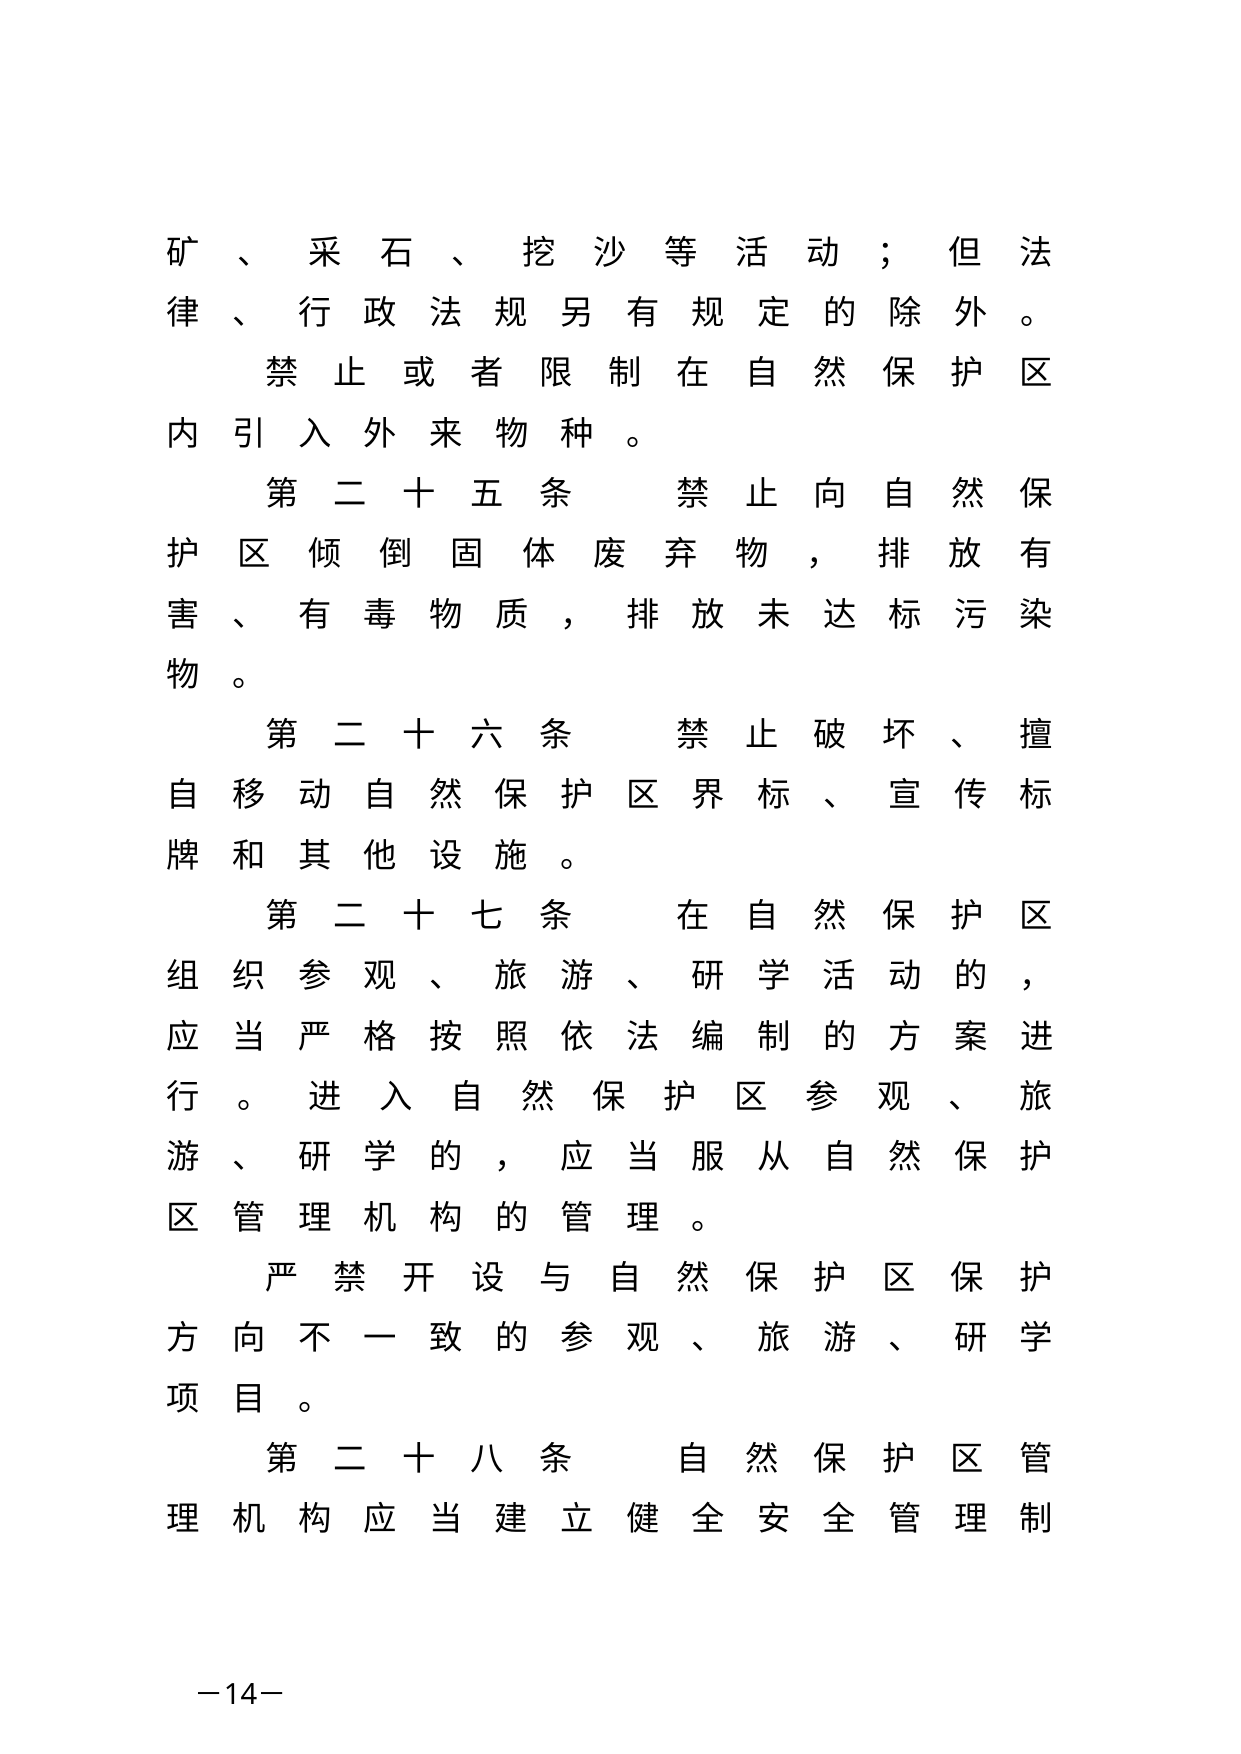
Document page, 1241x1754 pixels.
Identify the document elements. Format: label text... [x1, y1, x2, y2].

text 第二十五条 禁止向自然保护区倾倒固体废弃物，排放有害、有毒物质，排放未达标污染物。 [167, 461, 1085, 702]
text 第二十七条 在自然保护区组织参观、旅游、研学活动的，应当严格按照依法编制的方案进行。进入自然保护区参观、旅游、研学的，应当服从自然保护区管理机构的管理。 [167, 883, 1085, 1245]
text 严禁开设与自然保护区保护方向不一致的参观、旅游、研学项目。 [167, 1245, 1085, 1426]
text 禁止或者限制在自然保护区内引入外来物种。 [167, 340, 1085, 461]
text 第二十六条 禁止破坏、擅自移动自然保护区界标、宣传标牌和其他设施。 [167, 702, 1085, 883]
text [167, 219, 1085, 340]
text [167, 1426, 1085, 1546]
